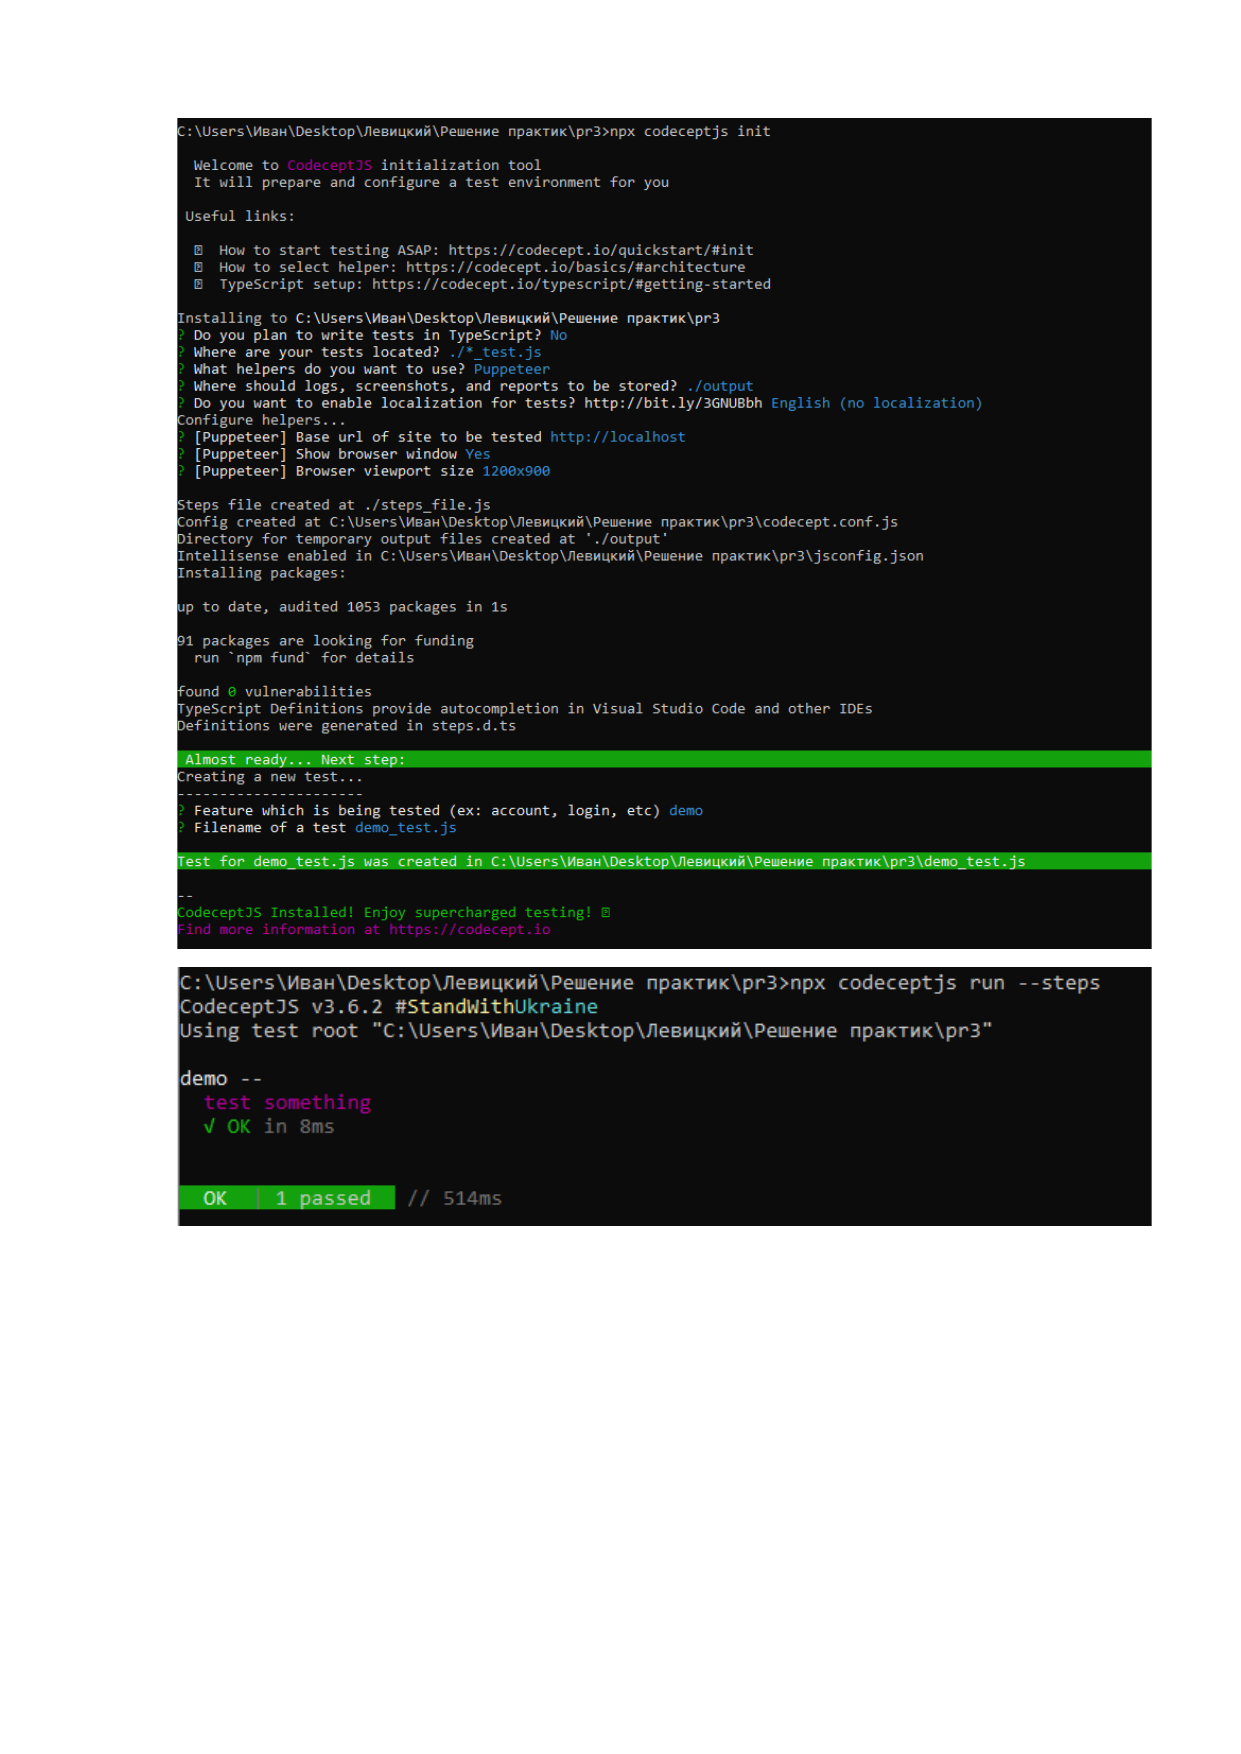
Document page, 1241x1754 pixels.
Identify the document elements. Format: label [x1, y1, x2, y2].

picture [177, 967, 1152, 1226]
picture [177, 118, 1152, 949]
